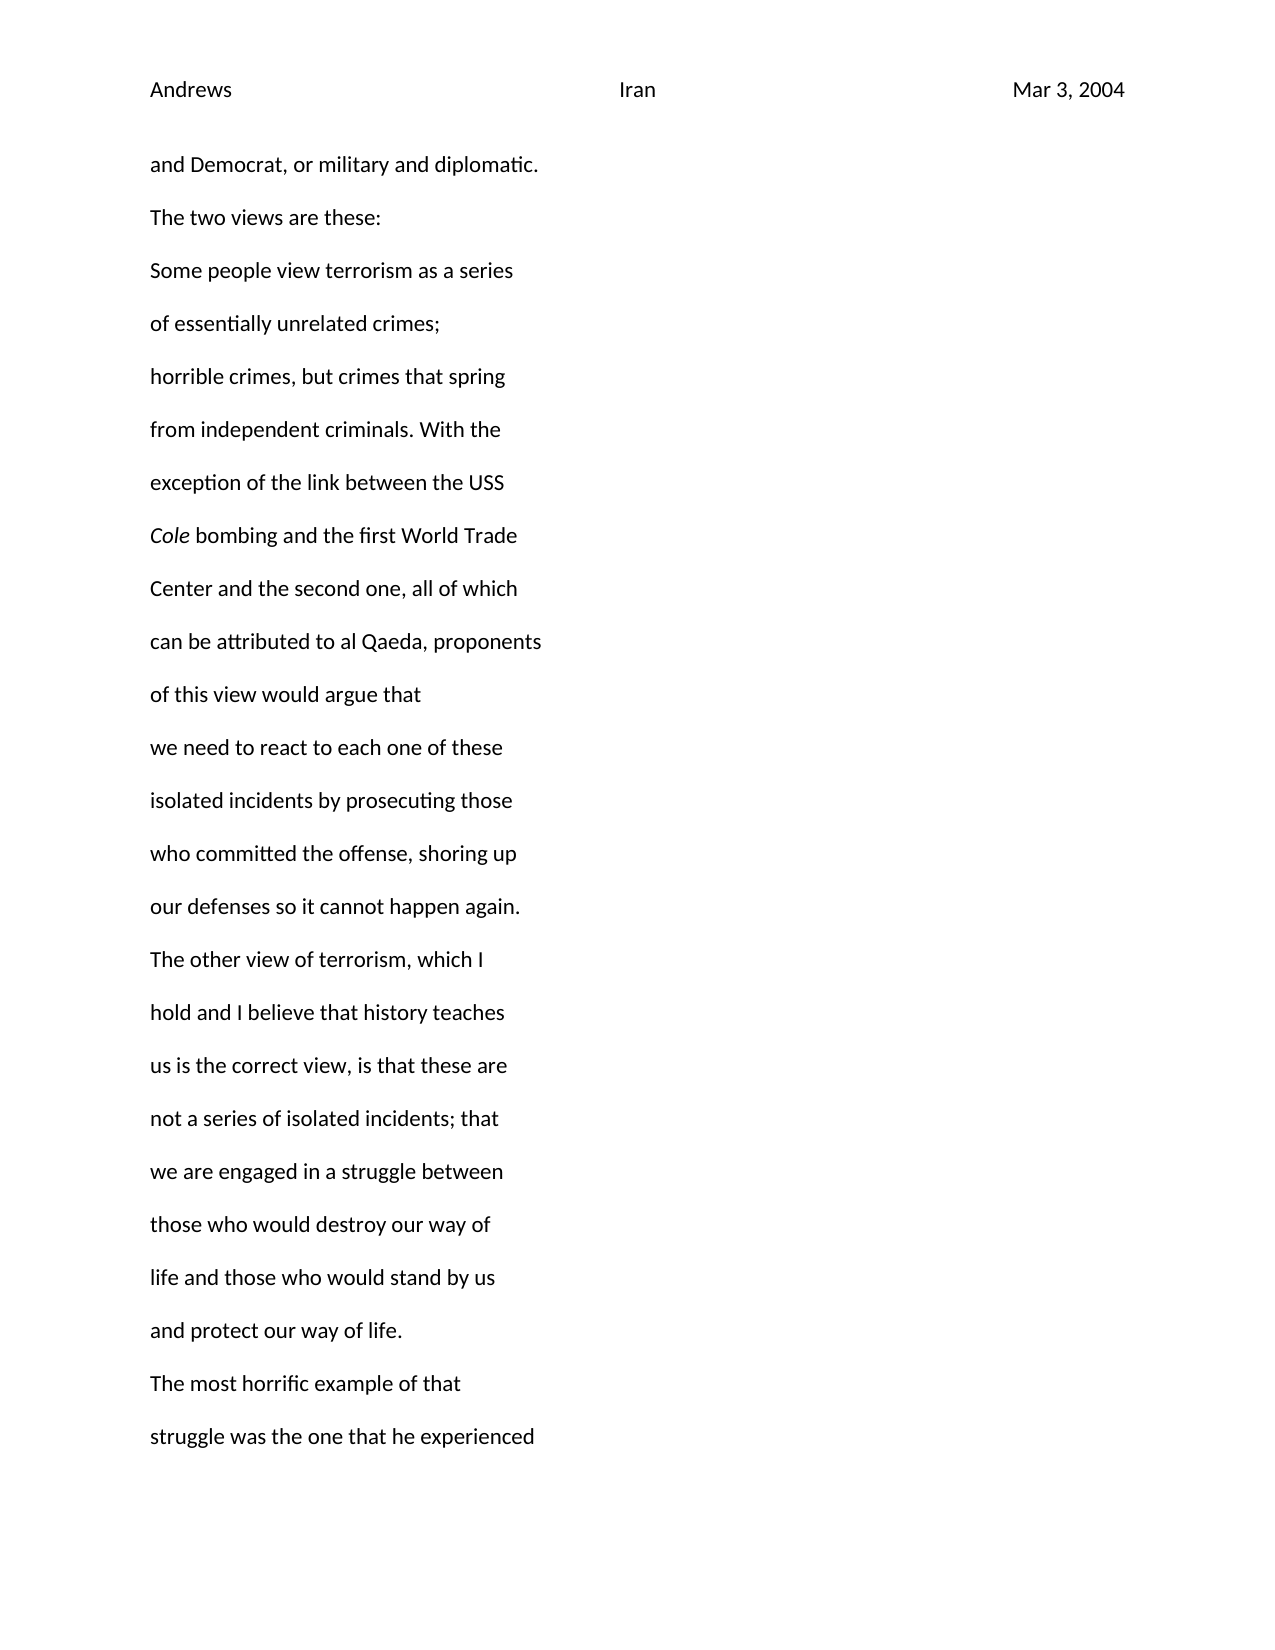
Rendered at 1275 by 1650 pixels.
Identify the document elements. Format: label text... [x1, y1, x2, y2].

text The two views are these: [150, 203, 1125, 231]
text who committed the offense, shoring up [150, 839, 1125, 867]
text hold and I believe that history teaches [150, 998, 1125, 1026]
text those who would destroy our way of [150, 1210, 1125, 1238]
text Center and the second one, all of which [150, 574, 1125, 602]
text not a series of isolated incidents; that [150, 1104, 1125, 1132]
text The most horrific example of that [150, 1369, 1125, 1397]
text horrible crimes, but crimes that spring [150, 362, 1125, 390]
text us is the correct view, is that these are [150, 1051, 1125, 1079]
text can be attributed to al Qaeda, proponents [150, 627, 1125, 655]
text exception of the link between the USS [150, 468, 1125, 496]
text we need to react to each one of these [150, 733, 1125, 761]
text isolated incidents by prosecuting those [150, 786, 1125, 814]
text of essentially unrelated crimes; [150, 309, 1125, 337]
text and Democrat, or military and diplomatic. [150, 150, 1125, 178]
text struggle was the one that he experienced [150, 1422, 1125, 1451]
text we are engaged in a struggle between [150, 1157, 1125, 1185]
text life and those who would stand by us [150, 1263, 1125, 1291]
text of this view would argue that [150, 680, 1125, 708]
text our defenses so it cannot happen again. [150, 892, 1125, 920]
text from independent criminals. With the [150, 415, 1125, 443]
text and protect our way of life. [150, 1316, 1125, 1344]
text Some people view terrorism as a series [150, 256, 1125, 284]
text Cole bombing and the first World Trade [150, 521, 1125, 549]
text The other view of terrorism, which I [150, 945, 1125, 973]
